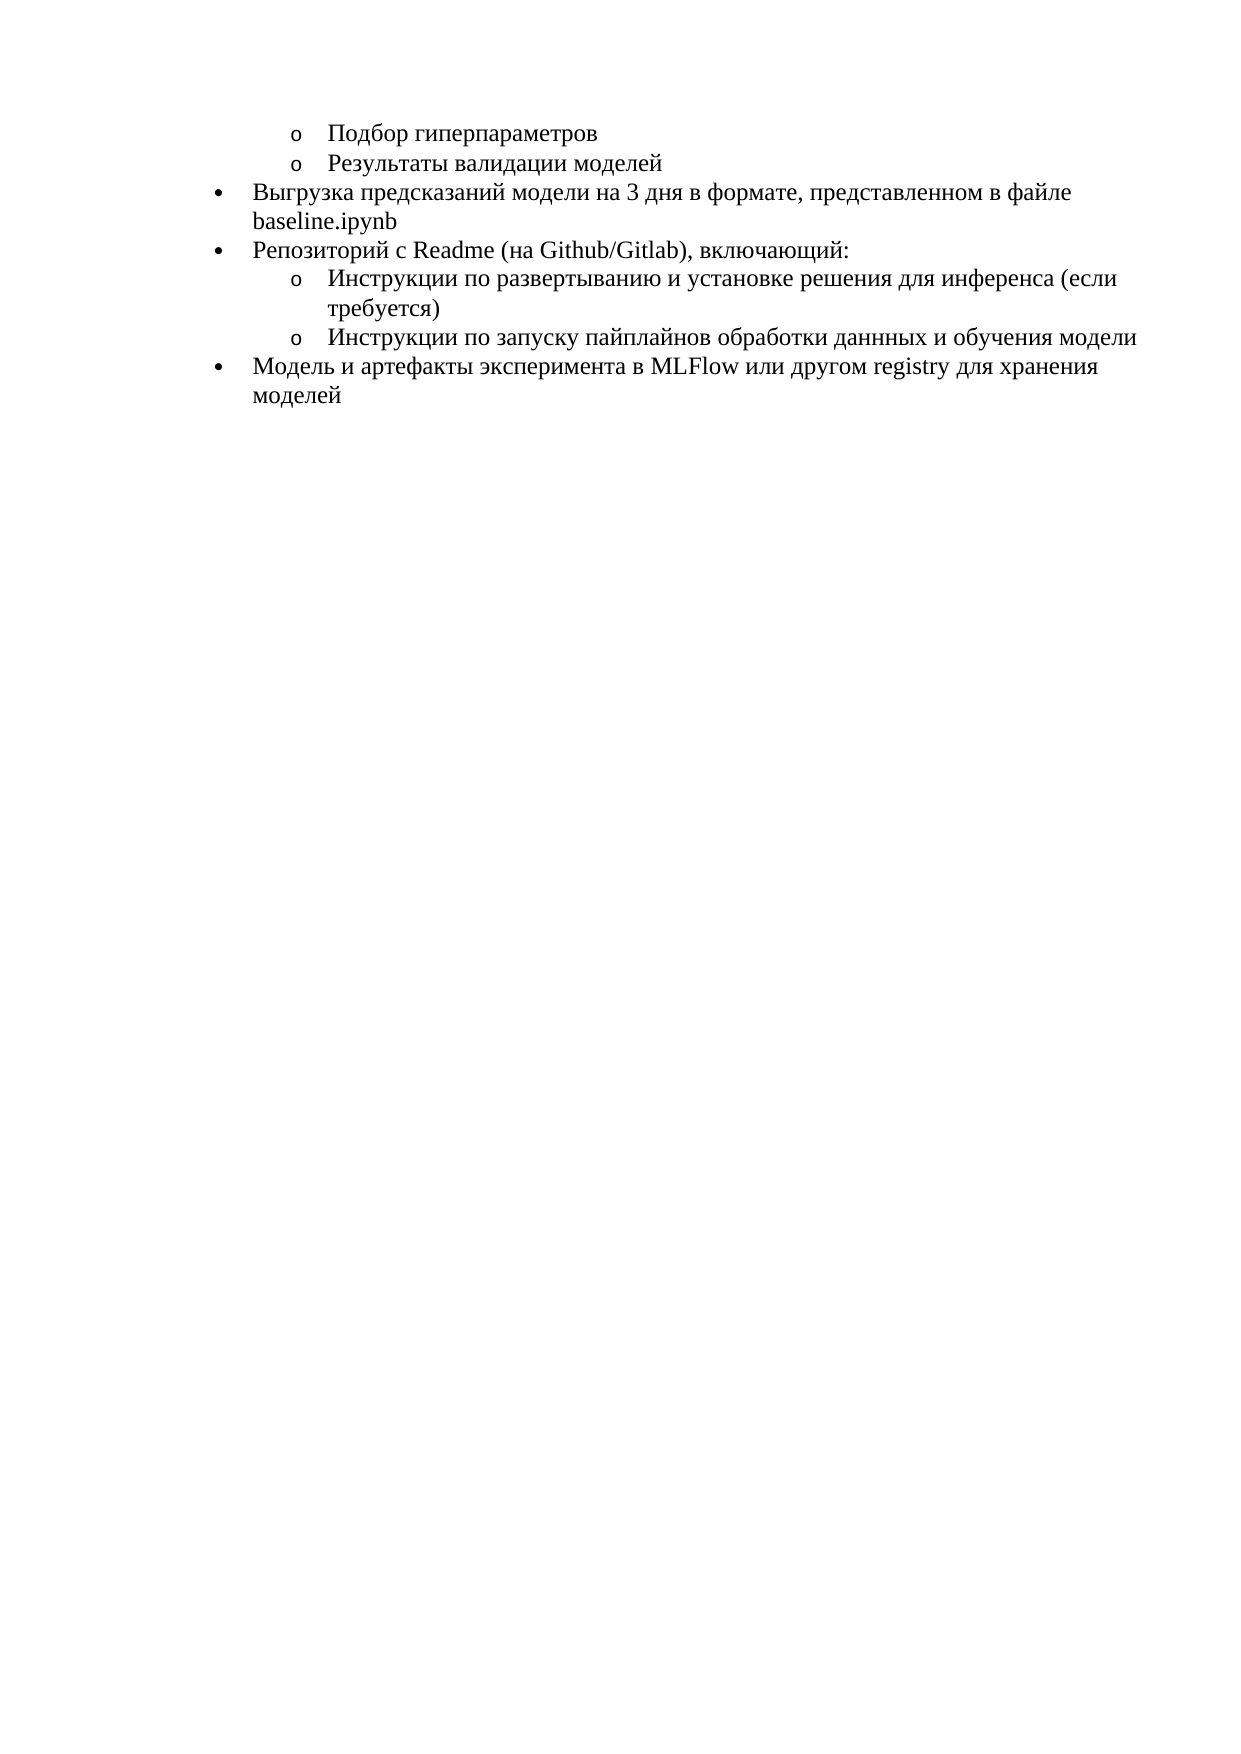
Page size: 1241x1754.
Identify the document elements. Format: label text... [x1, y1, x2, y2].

list Результаты валидации моделей [290, 148, 1152, 177]
list Инструкции по развертыванию и установке решения для инференса (если требуется) [290, 263, 1152, 322]
list Подбор гиперпараметров [290, 118, 1152, 148]
list Инструкции по запуску пайплайнов обработки даннных и обучения модели [290, 322, 1152, 351]
list Выгрузка предсказаний модели на 3 дня в формате, представленном в файле baseline.ipynb [215, 177, 1152, 235]
list Репозиторий с Readme (на Github/Gitlab), включающий: [215, 235, 1152, 263]
list Модель и артефакты эксперимента в MLFlow или другом registry для хранения моделей [215, 351, 1152, 409]
